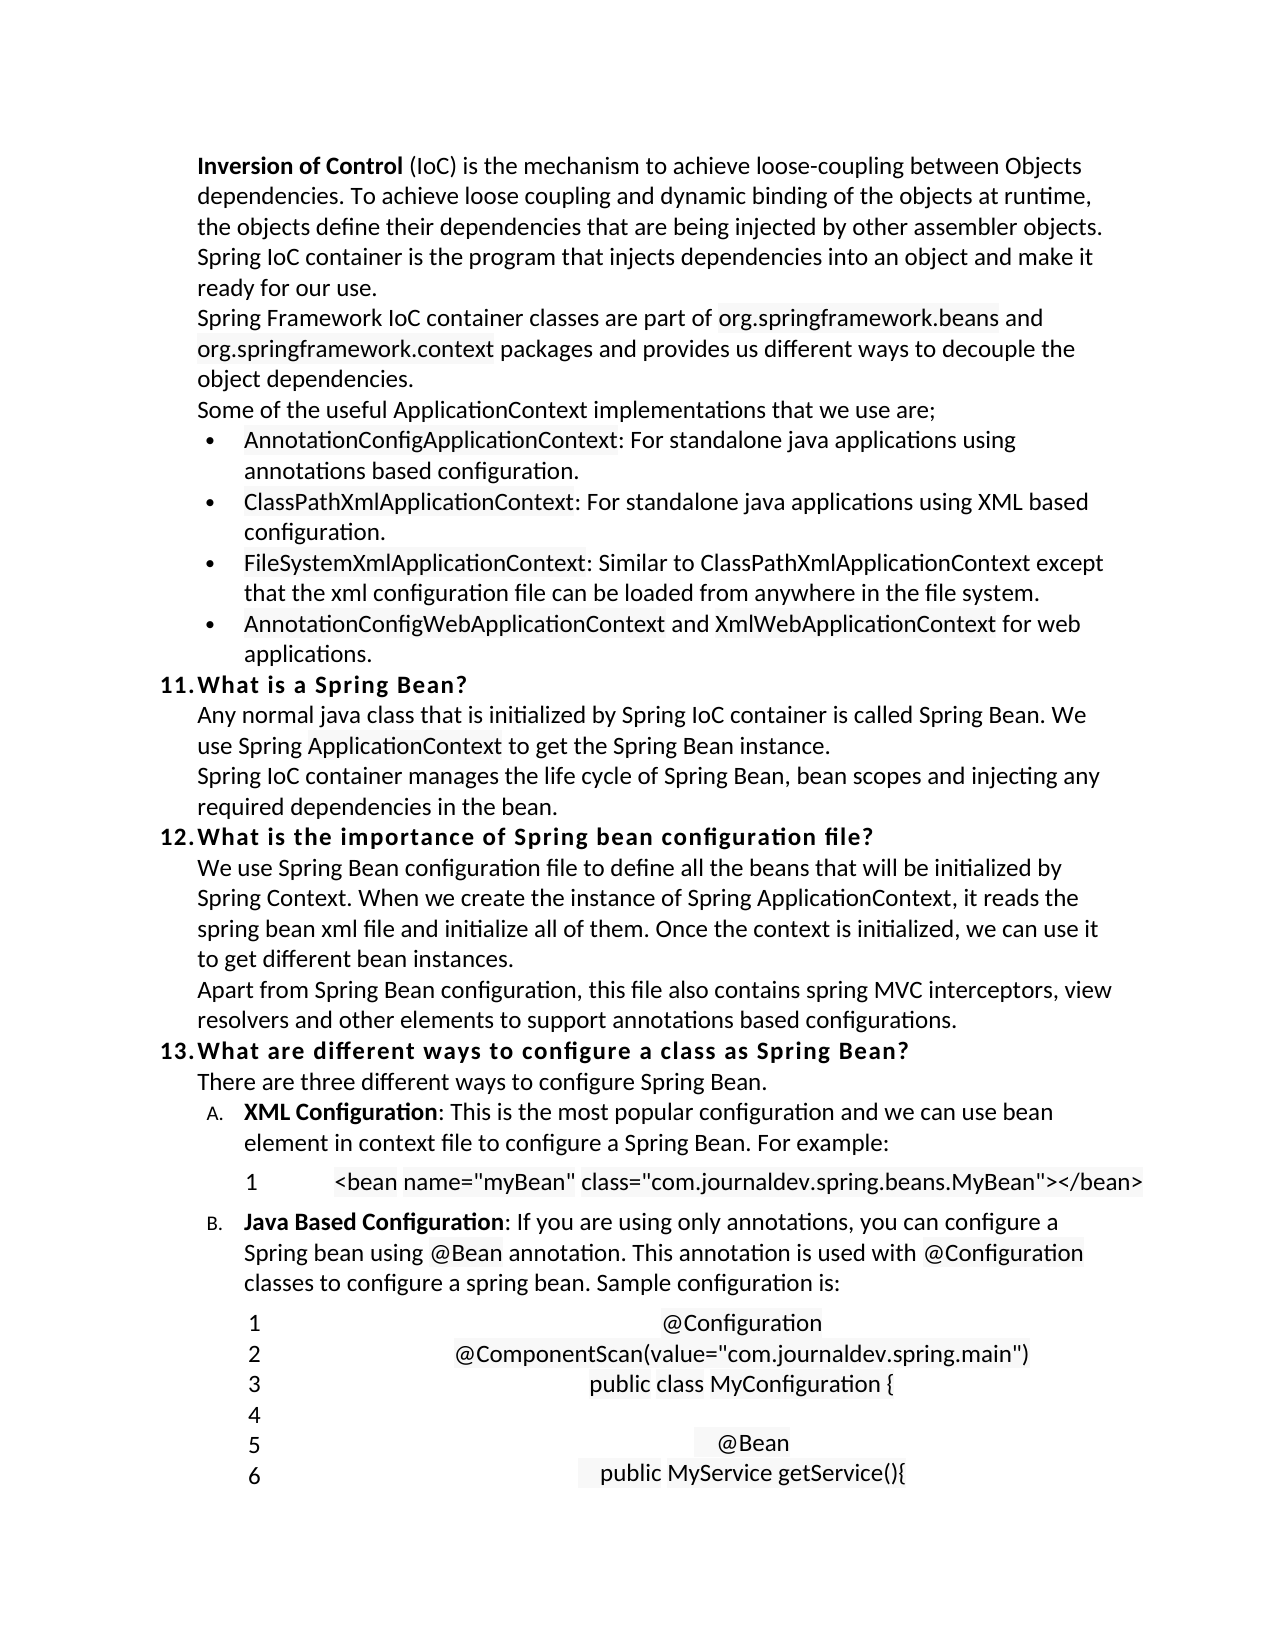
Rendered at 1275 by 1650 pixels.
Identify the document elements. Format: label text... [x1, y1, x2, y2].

list Java Based Configuration: If you are using only annotations, you can configure a Spring bean using @Bean annotation. This annotation is used with @Configuration classes to configure a spring bean. Sample configuration is: [206, 1206, 1125, 1298]
list FileSystemXmlApplicationContext: Similar to ClassPathXmlApplicationContext except that the xml configuration file can be loaded from anywhere in the file system. [206, 547, 1125, 608]
list What is the importance of Spring bean configuration file? [159, 821, 1125, 852]
list XML Configuration: This is the most popular configuration and we can use bean element in context file to configure a Spring Bean. For example: [206, 1096, 1125, 1157]
table_header 1 2 3 4 5 6 7 8 9 [244, 1298, 265, 1500]
text Some of the useful ApplicationContext implementations that we use are; [197, 394, 1125, 425]
list ClassPathXmlApplicationContext: For standalone java applications using XML based configuration. [206, 486, 1125, 547]
text Spring IoC container manages the life cycle of Spring Bean, bean scopes and injecting any required dependencies in the bean. [197, 760, 1125, 821]
text Spring Framework IoC container classes are part of org.springframework.beans and org.springframework.context packages and provides us different ways to decouple the object dependencies. [197, 303, 1125, 394]
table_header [265, 1298, 1219, 1500]
text Any normal java class that is initialized by Spring IoC container is called Spring Bean. We use Spring ApplicationContext to get the Spring Bean instance. [197, 699, 1125, 760]
list AnnotationConfigApplicationContext: For standalone java applications using annotations based configuration. [206, 425, 1125, 486]
text Apart from Spring Bean configuration, this file also contains spring MVC interceptors, view resolvers and other elements to support annotations based configurations. [197, 974, 1125, 1035]
text There are three different ways to configure Spring Bean. [197, 1066, 1125, 1096]
list What is a Spring Bean? [159, 669, 1125, 699]
text We use Spring Bean configuration file to define all the beans that will be initialized by Spring Context. When we create the instance of Spring ApplicationContext, it reads the spring bean xml file and initialize all of them. Once the context is initialized, we can use it to get different bean instances. [197, 852, 1125, 974]
table_header 1 [244, 1157, 259, 1206]
table_header <bean name="myBean" class="com.journaldev.spring.beans.MyBean"></bean> [259, 1157, 1219, 1206]
list What are different ways to configure a class as Spring Bean? [159, 1035, 1125, 1066]
list AnnotationConfigWebApplicationContext and XmlWebApplicationContext for web applications. [206, 608, 1125, 669]
text Inversion of Control (IoC) is the mechanism to achieve loose-coupling between Objects dependencies. To achieve loose coupling and dynamic binding of the objects at runtime, the objects define their dependencies that are being injected by other assembler objects. Spring IoC container is the program that injects dependencies into an object and make it ready for our use. [197, 150, 1125, 303]
